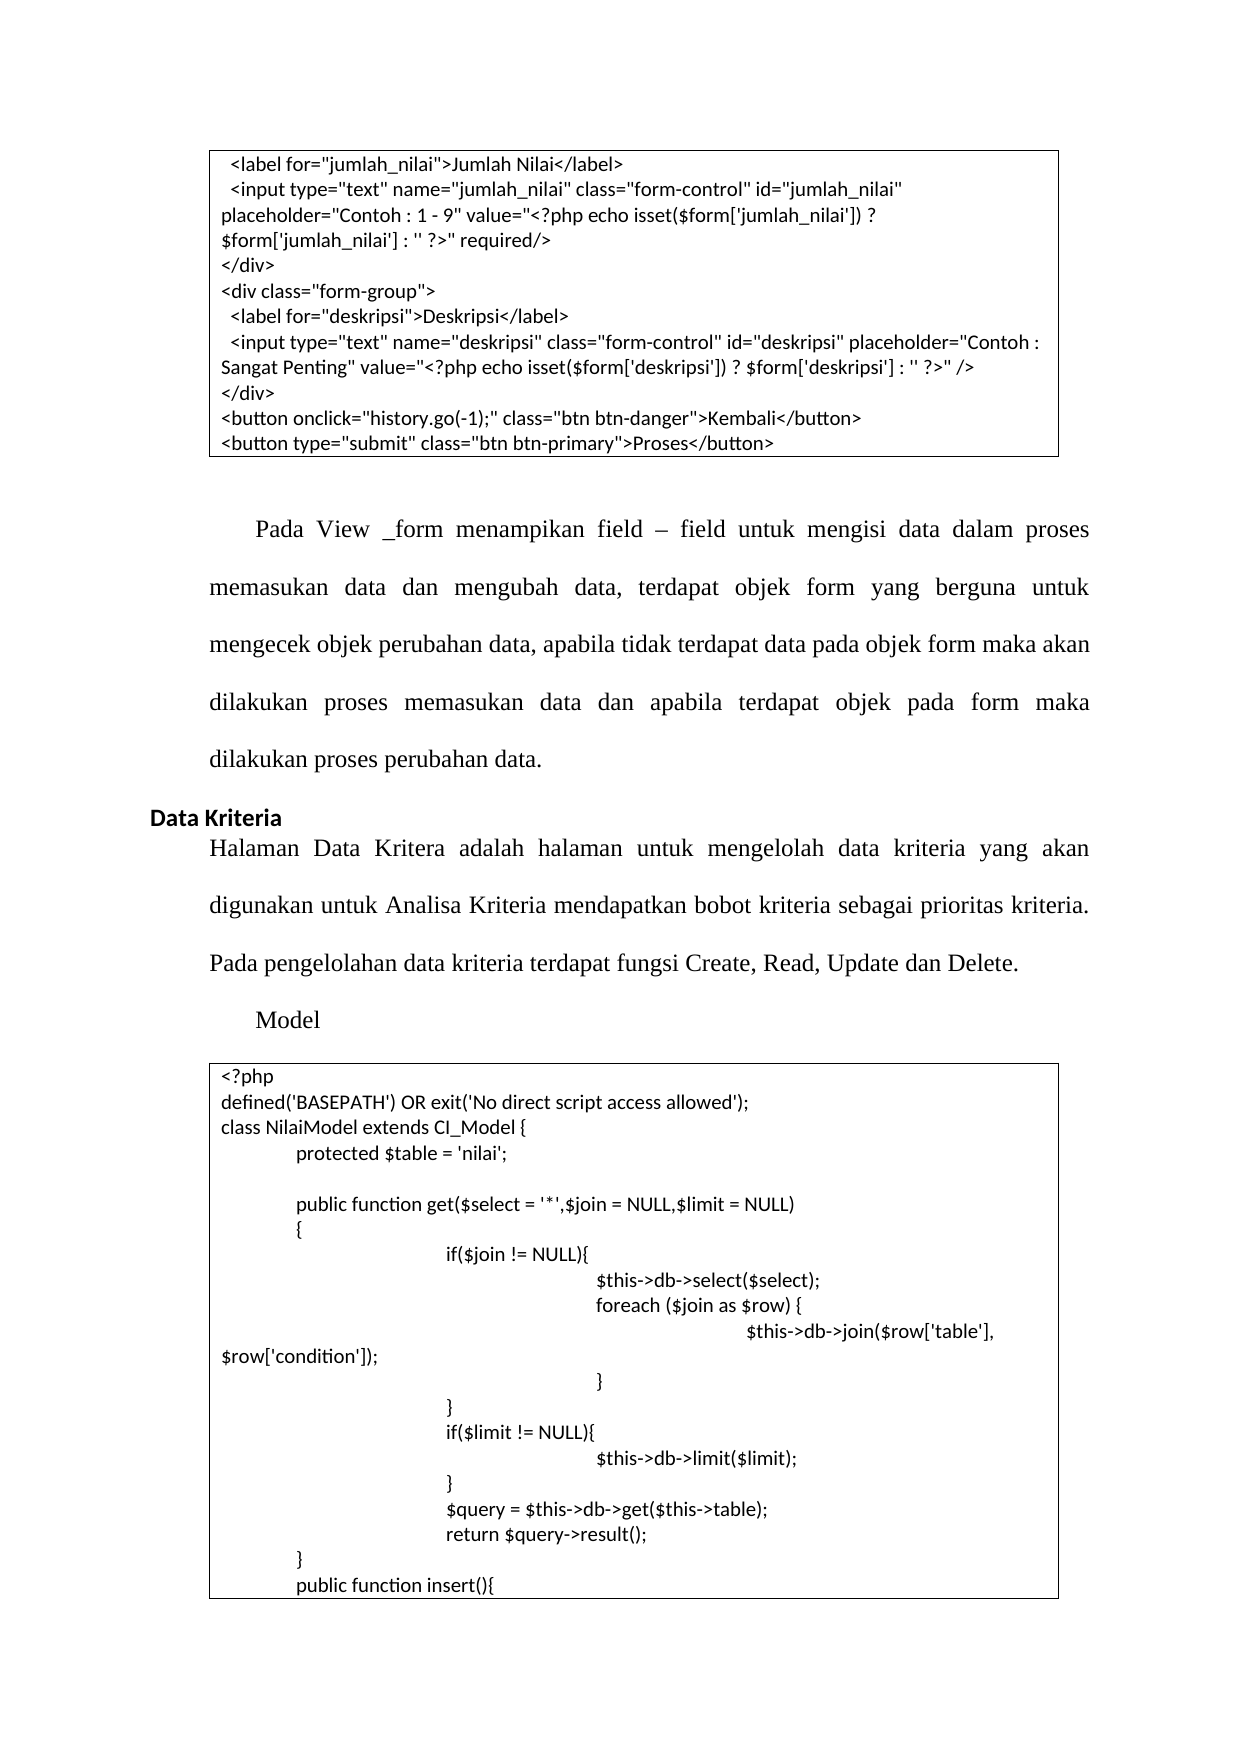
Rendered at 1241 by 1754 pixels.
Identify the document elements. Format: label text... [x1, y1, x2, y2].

text Data Kriteria [150, 802, 1090, 833]
list Pada View _form menampikan field – field untuk mengisi data dalam proses memasukan data dan mengubah data, terdapat objek form yang berguna untuk mengecek objek perubahan data, apabila tidak terdapat data pada objek form maka akan dilakukan proses memasukan data dan apabila terdapat objek pada form maka dilakukan proses perubahan data. [209, 514, 1090, 773]
list Model [209, 1005, 1090, 1034]
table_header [210, 1064, 1058, 1597]
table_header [210, 151, 1058, 456]
list Halaman Data Kritera adalah halaman untuk mengelolah data kriteria yang akan digunakan untuk Analisa Kriteria mendapatkan bobot kriteria sebagai prioritas kriteria. Pada pengelolahan data kriteria terdapat fungsi Create, Read, Update dan Delete. [209, 833, 1090, 976]
